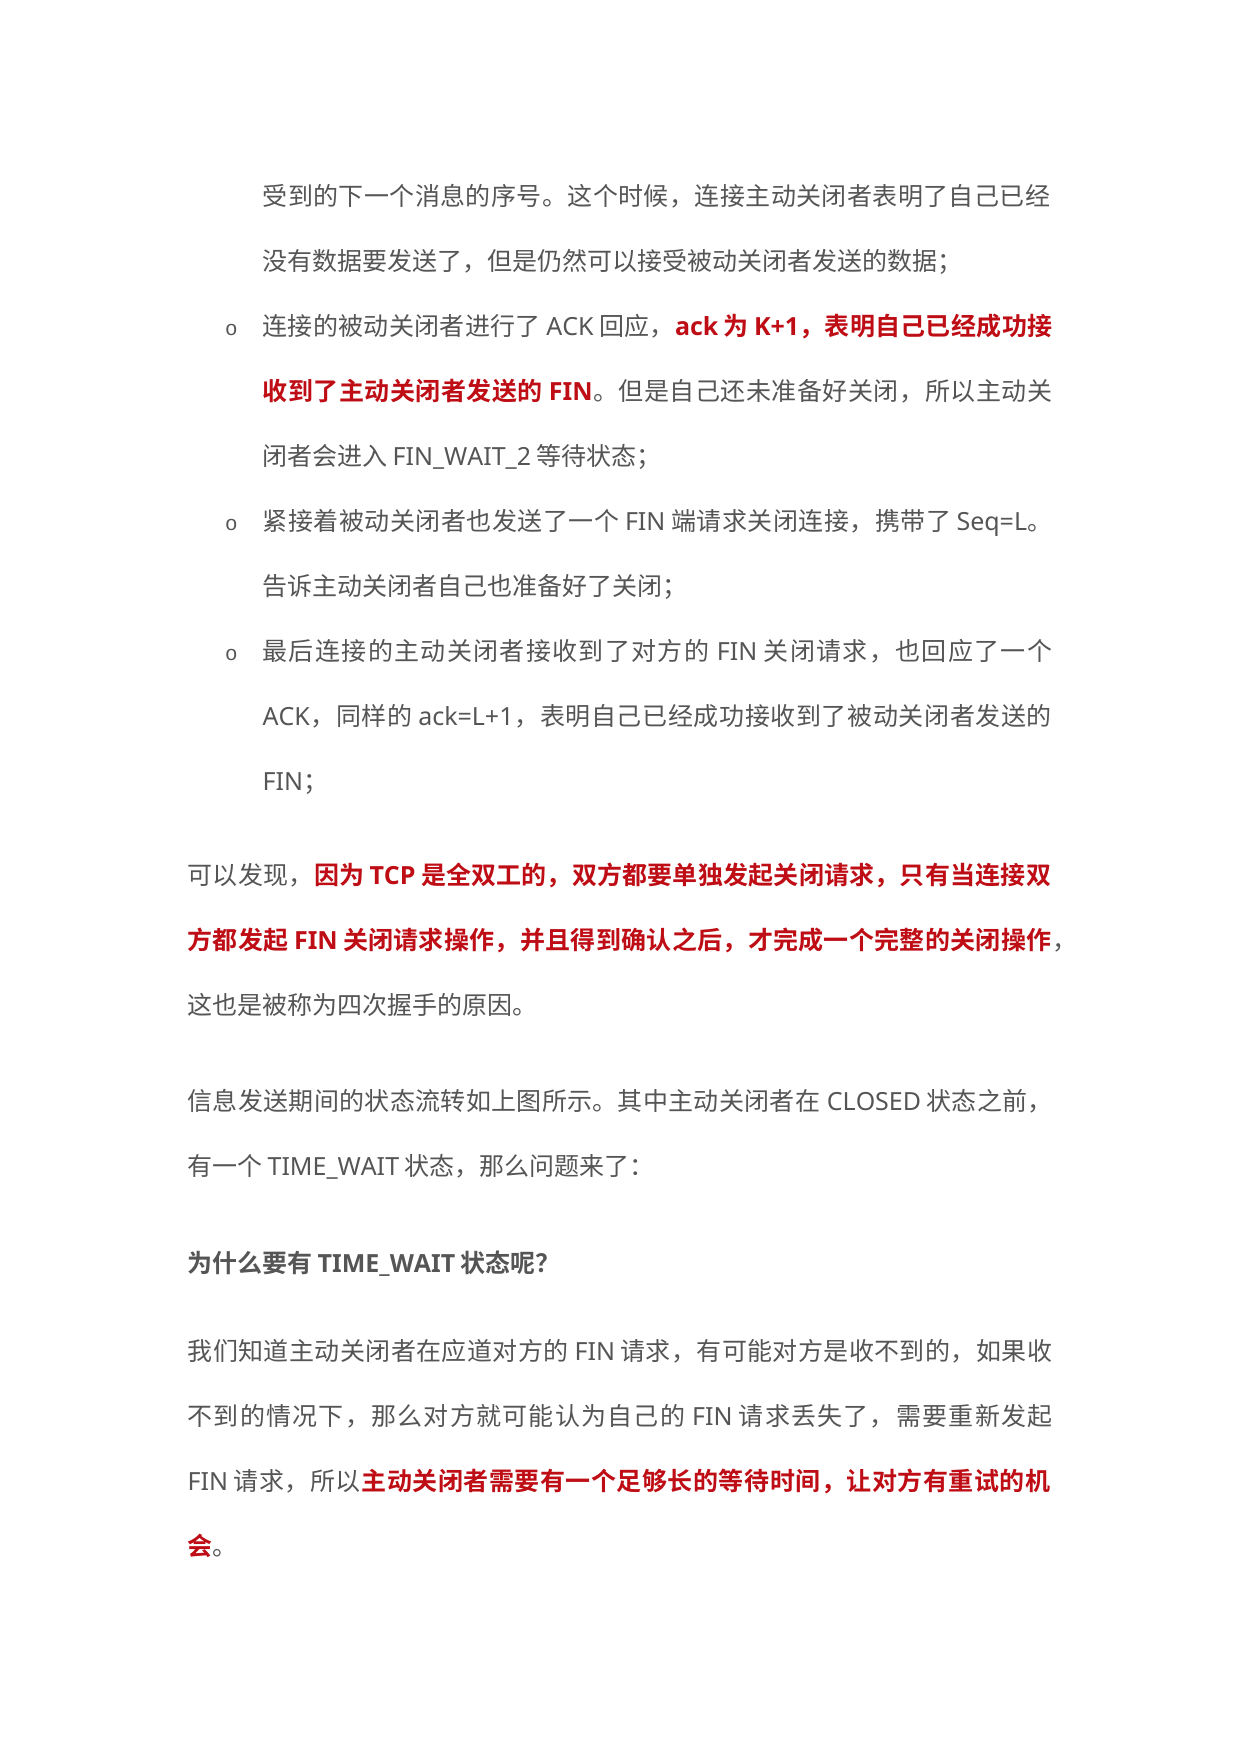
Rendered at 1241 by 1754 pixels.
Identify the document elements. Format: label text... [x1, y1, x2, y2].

text 我们知道主动关闭者在应道对方的FIN请求，有可能对方是收不到的，如果收不到的情况下，那么对方就可能认为自己的FIN请求丢失了，需要重新发起FIN请求，所以主动关闭者需要有一个足够长的等待时间，让对方有重试的机会。 [187, 1317, 1053, 1577]
list 连接的被动关闭者进行了ACK回应，ack为K+1，表明自己已经成功接收到了主动关闭者发送的FIN。但是自己还未准备好关闭，所以主动关闭者会进入FIN_WAIT_2等待状态； [225, 292, 1053, 487]
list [225, 162, 1053, 292]
text 为什么要有TIME_WAIT状态呢？ [187, 1229, 1053, 1294]
text 信息发送期间的状态流转如上图所示。其中主动关闭者在CLOSED状态之前，有一个TIME_WAIT状态，那么问题来了： [187, 1067, 1053, 1197]
list 紧接着被动关闭者也发送了一个FIN端请求关闭连接，携带了Seq=L。告诉主动关闭者自己也准备好了关闭； [225, 487, 1053, 617]
text 可以发现，因为TCP是全双工的，双方都要单独发起关闭请求，只有当连接双方都发起FIN关闭请求操作，并且得到确认之后，才完成一个完整的关闭操作，这也是被称为四次握手的原因。 [187, 841, 1053, 1036]
list 最后连接的主动关闭者接收到了对方的FIN关闭请求，也回应了一个ACK，同样的ack=L+1，表明自己已经成功接收到了被动关闭者发送的FIN； [225, 617, 1053, 812]
